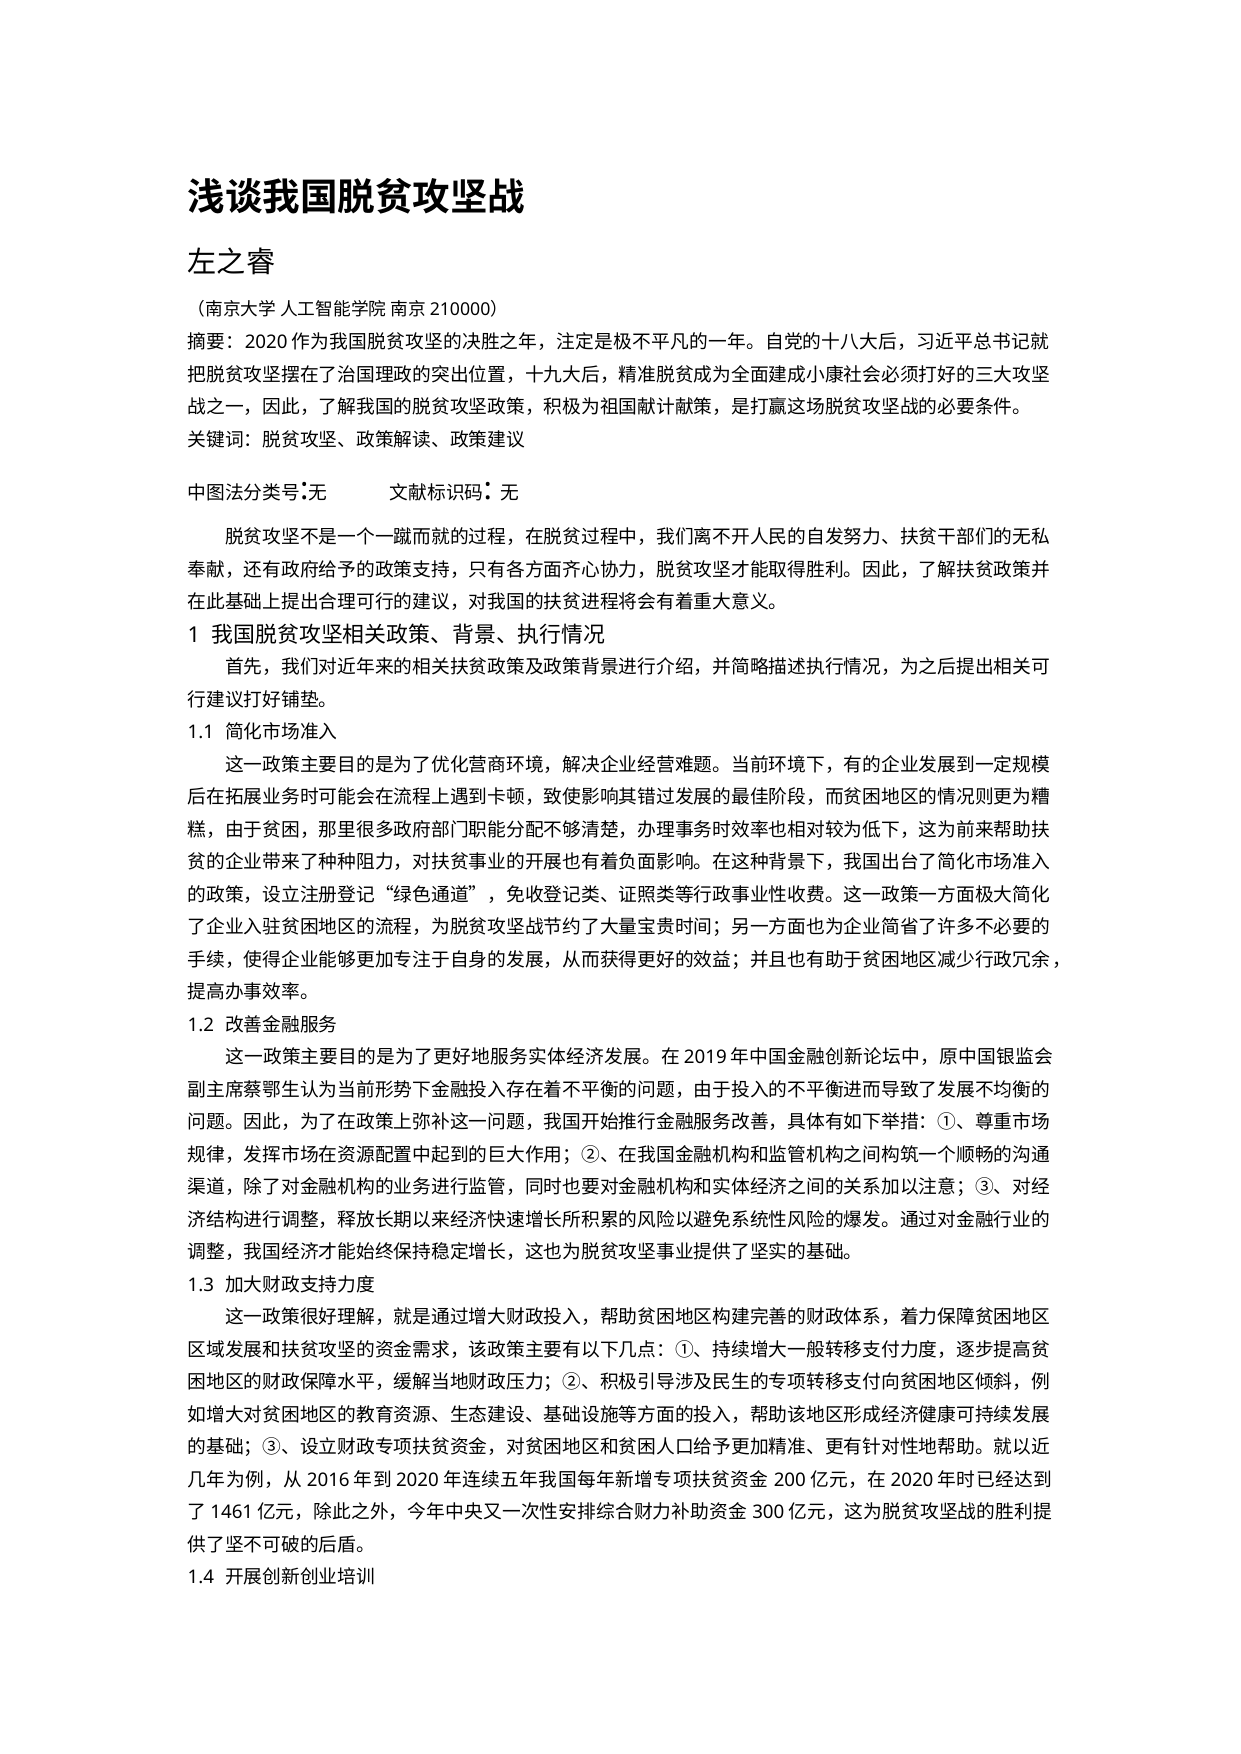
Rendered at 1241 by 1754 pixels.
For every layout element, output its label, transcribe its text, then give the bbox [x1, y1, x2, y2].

text 浅谈我国脱贫攻坚战 [187, 162, 1053, 227]
text 关键词：脱贫攻坚、政策解读、政策建议 [187, 422, 1053, 454]
text 摘要：2020作为我国脱贫攻坚的决胜之年，注定是极不平凡的一年。自党的十八大后，习近平总书记就把脱贫攻坚摆在了治国理政的突出位置，十九大后，精准脱贫成为全面建成小康社会必须打好的三大攻坚战之一，因此，了解我国的脱贫攻坚政策，积极为祖国献计献策，是打赢这场脱贫攻坚战的必要条件。 [187, 324, 1053, 422]
list 简化市场准入 [187, 714, 1053, 747]
text 首先，我们对近年来的相关扶贫政策及政策背景进行介绍，并简略描述执行情况，为之后提出相关可行建议打好铺垫。 [187, 649, 1053, 714]
text 脱贫攻坚不是一个一蹴而就的过程，在脱贫过程中，我们离不开人民的自发努力、扶贫干部们的无私奉献，还有政府给予的政策支持，只有各方面齐心协力，脱贫攻坚才能取得胜利。因此，了解扶贫政策并在此基础上提出合理可行的建议，对我国的扶贫进程将会有着重大意义。 [187, 519, 1053, 617]
text 左之睿 [187, 227, 1053, 292]
text 这一政策很好理解，就是通过增大财政投入，帮助贫困地区构建完善的财政体系，着力保障贫困地区区域发展和扶贫攻坚的资金需求，该政策主要有以下几点：①、持续增大一般转移支付力度，逐步提高贫困地区的财政保障水平，缓解当地财政压力；②、积极引导涉及民生的专项转移支付向贫困地区倾斜，例如增大对贫困地区的教育资源、生态建设、基础设施等方面的投入，帮助该地区形成经济健康可持续发展的基础；③、设立财政专项扶贫资金，对贫困地区和贫困人口给予更加精准、更有针对性地帮助。就以近几年为例，从2016年到2020年连续五年我国每年新增专项扶贫资金200亿元，在2020年时已经达到了1461亿元，除此之外，今年中央又一次性安排综合财力补助资金300亿元，这为脱贫攻坚战的胜利提供了坚不可破的后盾。 [187, 1299, 1053, 1559]
text 1 我国脱贫攻坚相关政策、背景、执行情况 [187, 617, 1053, 649]
list 开展创新创业培训 [187, 1559, 1053, 1592]
list 改善金融服务 [187, 1007, 1053, 1039]
text 这一政策主要目的是为了优化营商环境，解决企业经营难题。当前环境下，有的企业发展到一定规模后在拓展业务时可能会在流程上遇到卡顿，致使影响其错过发展的最佳阶段，而贫困地区的情况则更为糟糕，由于贫困，那里很多政府部门职能分配不够清楚，办理事务时效率也相对较为低下，这为前来帮助扶贫的企业带来了种种阻力，对扶贫事业的开展也有着负面影响。在这种背景下，我国出台了简化市场准入的政策，设立注册登记“绿色通道”，免收登记类、证照类等行政事业性收费。这一政策一方面极大简化了企业入驻贫困地区的流程，为脱贫攻坚战节约了大量宝贵时间；另一方面也为企业简省了许多不必要的手续，使得企业能够更加专注于自身的发展，从而获得更好的效益；并且也有助于贫困地区减少行政冗余，提高办事效率。 [187, 747, 1053, 1007]
text 这一政策主要目的是为了更好地服务实体经济发展。在2019年中国金融创新论坛中，原中国银监会副主席蔡鄂生认为当前形势下金融投入存在着不平衡的问题，由于投入的不平衡进而导致了发展不均衡的问题。因此，为了在政策上弥补这一问题，我国开始推行金融服务改善，具体有如下举措：①、尊重市场规律，发挥市场在资源配置中起到的巨大作用；②、在我国金融机构和监管机构之间构筑一个顺畅的沟通渠道，除了对金融机构的业务进行监管，同时也要对金融机构和实体经济之间的关系加以注意；③、对经济结构进行调整，释放长期以来经济快速增长所积累的风险以避免系统性风险的爆发。通过对金融行业的调整，我国经济才能始终保持稳定增长，这也为脱贫攻坚事业提供了坚实的基础。 [187, 1039, 1053, 1267]
list 加大财政支持力度 [187, 1267, 1053, 1299]
text （南京大学 人工智能学院 南京 210000） [187, 292, 1053, 324]
text 中图法分类号:无 文献标识码: 无 [187, 454, 1053, 519]
